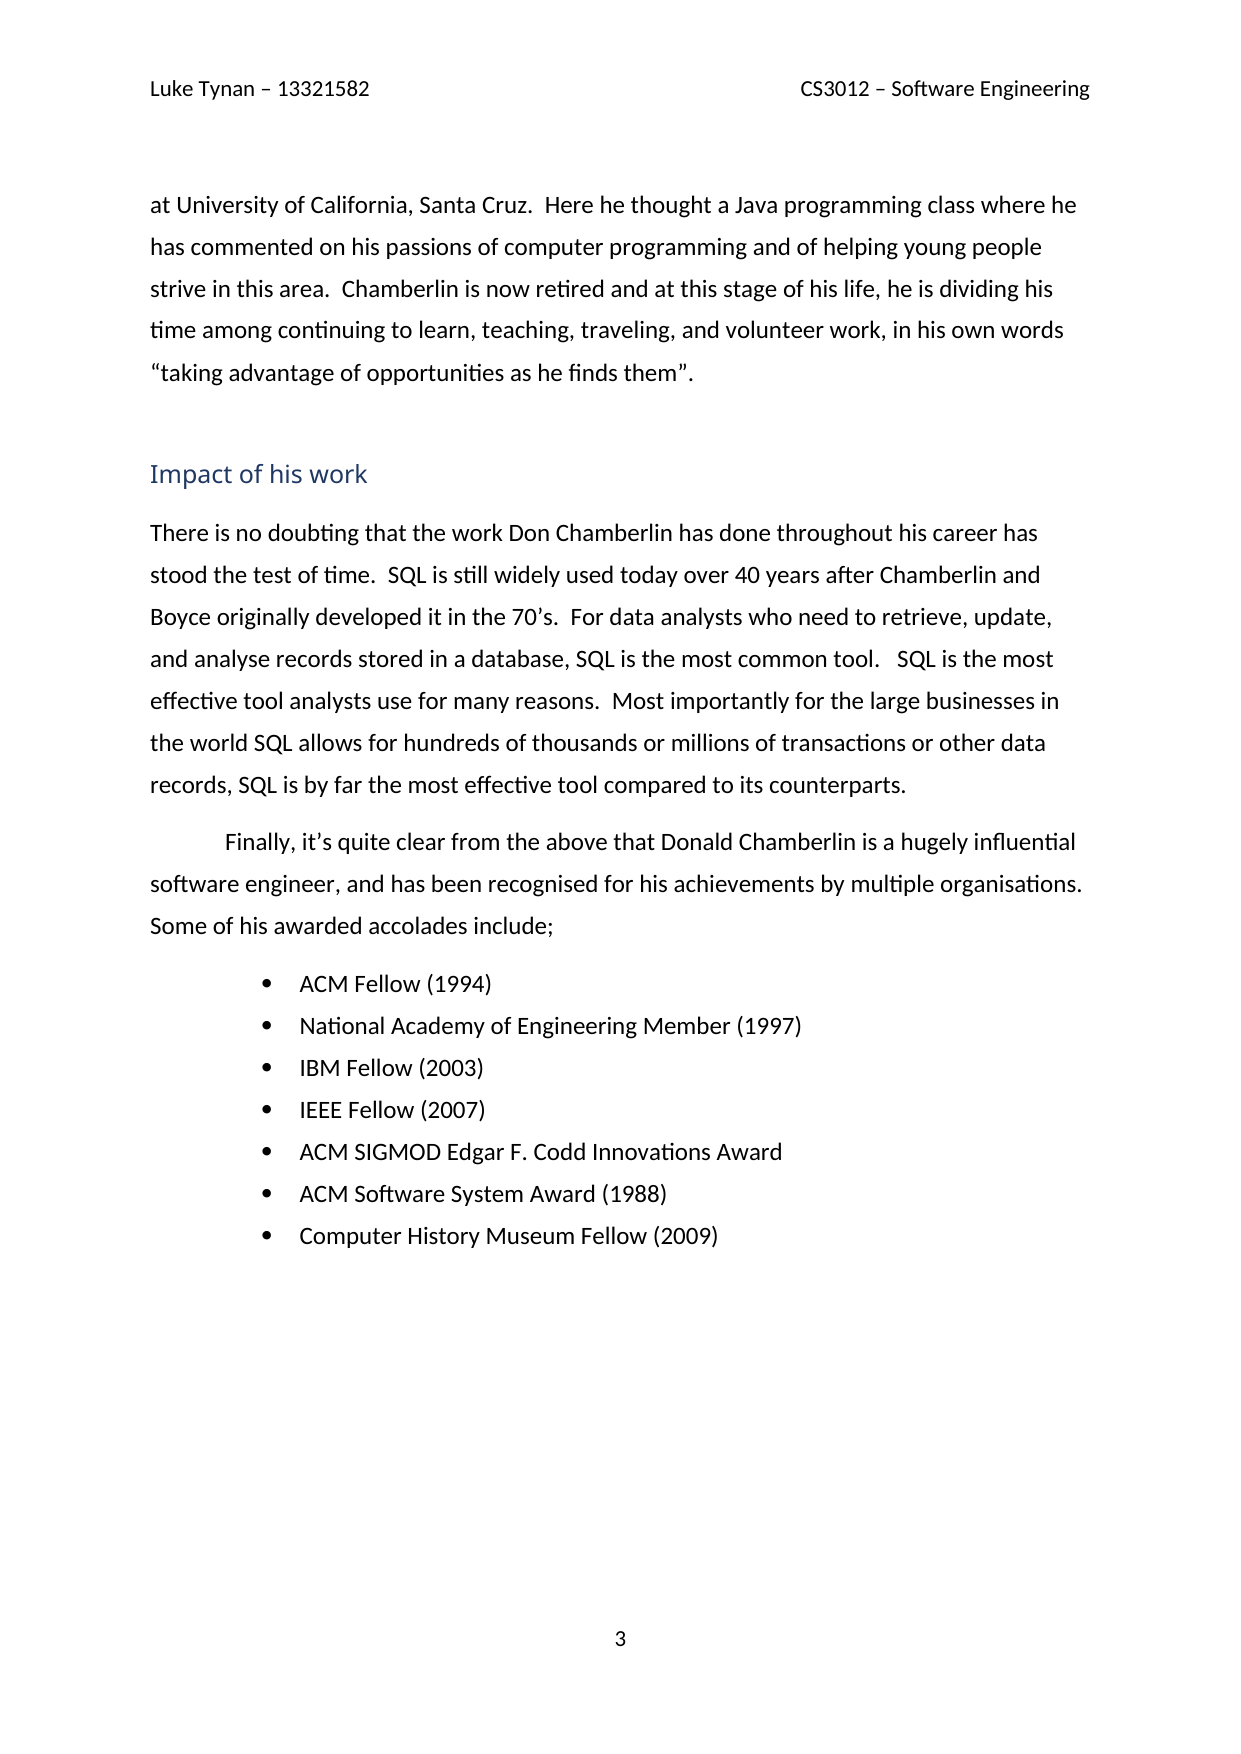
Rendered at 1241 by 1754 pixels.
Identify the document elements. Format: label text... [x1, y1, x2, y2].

list National Academy of Engineering Member (1997) [262, 998, 1090, 1041]
list ACM SIGMOD Edgar F. Codd Innovations Award [262, 1124, 1090, 1166]
text Finally, it’s quite clear from the above that Donald Chamberlin is a hugely influential software engineer, and has been recognised for his achievements by multiple organisations. Some of his awarded accolades include; [150, 815, 1090, 941]
list ACM Fellow (1994) [262, 957, 1090, 998]
list Computer History Museum Fellow (2009) [262, 1208, 1090, 1250]
text There is no doubting that the work Don Chamberlin has done throughout his career has stood the test of time. SQL is still widely used today over 40 years after Chamberlin and Boyce originally developed it in the 70’s. For data analysts who need to retrieve, update, and analyse records stored in a database, SQL is the most common tool. SQL is the most effective tool analysts use for many reasons. Most importantly for the large businesses in the world SQL allows for hundreds of thousands or millions of transactions or other data records, SQL is by far the most effective tool compared to its counterparts. [150, 506, 1090, 799]
list IEEE Fellow (2007) [262, 1082, 1090, 1124]
subtitle Impact of his work [150, 456, 1090, 490]
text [150, 177, 1090, 387]
list IBM Fellow (2003) [262, 1041, 1090, 1082]
list ACM Software System Award (1988) [262, 1166, 1090, 1208]
